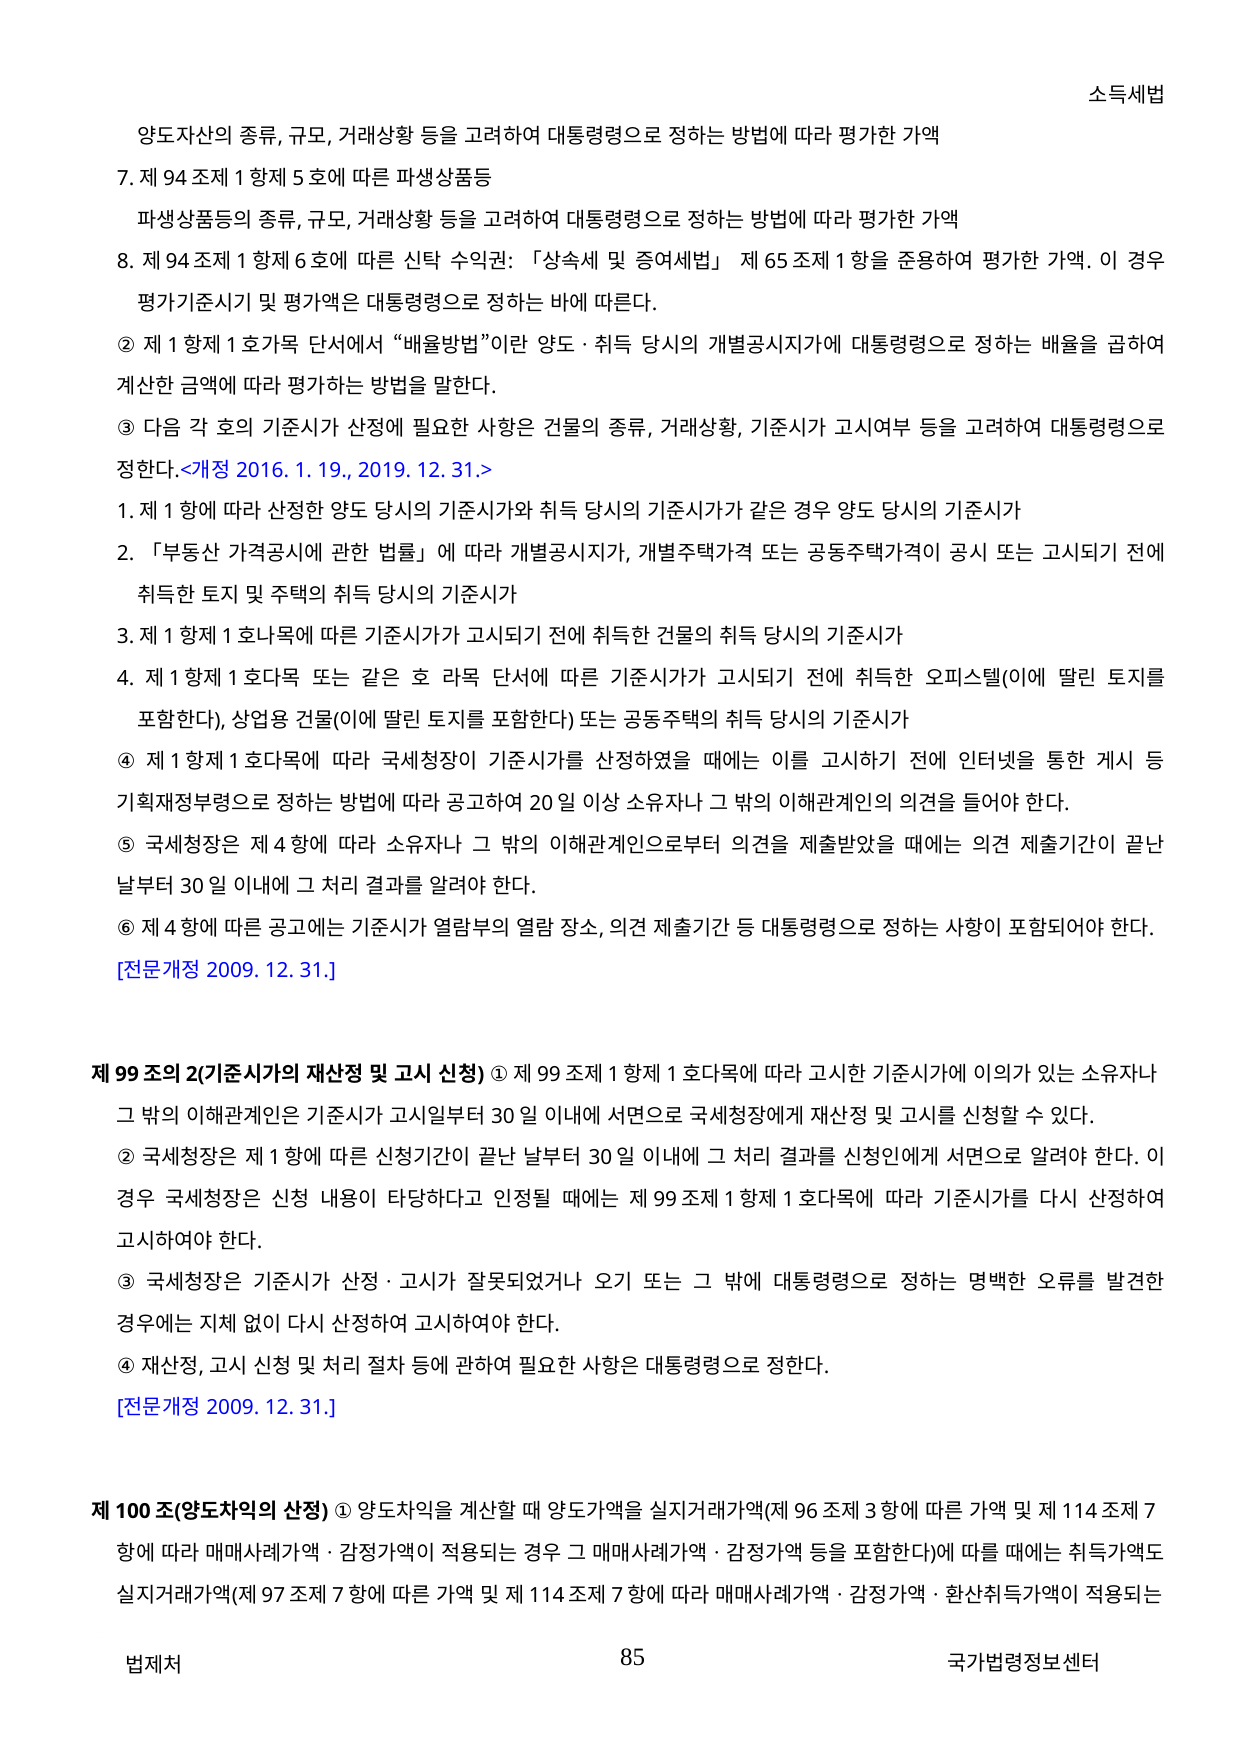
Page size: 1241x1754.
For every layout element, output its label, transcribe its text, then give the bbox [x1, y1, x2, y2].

text 파생상품등의 종류, 규모, 거래상황 등을 고려하여 대통령령으로 정하는 방법에 따라 평가한 가액 [137, 192, 1165, 233]
text ④ 재산정, 고시 신청 및 처리 절차 등에 관하여 필요한 사항은 대통령령으로 정한다. [117, 1337, 1165, 1379]
text 7. 제94조제1항제5호에 따른 파생상품등 [117, 150, 1165, 192]
text ② 국세청장은 제1항에 따른 신청기간이 끝난 날부터 30일 이내에 그 처리 결과를 신청인에게 서면으로 알려야 한다. 이 경우 국세청장은 신청 내용이 타당하다고 인정될 때에는 제99조제1항제1호다목에 따라 기준시가를 다시 산정하여 고시하여야 한다. [117, 1129, 1165, 1254]
text 양도자산의 종류, 규모, 거래상황 등을 고려하여 대통령령으로 정하는 방법에 따라 평가한 가액 [117, 108, 1165, 150]
text 8. 제94조제1항제6호에 따른 신탁 수익권: 「상속세 및 증여세법」 제65조제1항을 준용하여 평가한 가액. 이 경우 평가기준시기 및 평가액은 대통령령으로 정하는 바에 따른다. [117, 233, 1165, 317]
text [92, 1483, 1165, 1608]
text ⑥ 제4항에 따른 공고에는 기준시가 열람부의 열람 장소, 의견 제출기간 등 대통령령으로 정하는 사항이 포함되어야 한다. [117, 900, 1165, 942]
text 3. 제1항제1호나목에 따른 기준시가가 고시되기 전에 취득한 건물의 취득 당시의 기준시가 [117, 608, 1165, 650]
text ③ 국세청장은 기준시가 산정ㆍ고시가 잘못되었거나 오기 또는 그 밖에 대통령령으로 정하는 명백한 오류를 발견한 경우에는 지체 없이 다시 산정하여 고시하여야 한다. [117, 1254, 1165, 1337]
text [전문개정 2009. 12. 31.] [117, 942, 1165, 983]
text 2. 「부동산 가격공시에 관한 법률」에 따라 개별공시지가, 개별주택가격 또는 공동주택가격이 공시 또는 고시되기 전에 취득한 토지 및 주택의 취득 당시의 기준시가 [117, 525, 1165, 608]
text ⑤ 국세청장은 제4항에 따라 소유자나 그 밖의 이해관계인으로부터 의견을 제출받았을 때에는 의견 제출기간이 끝난 날부터 30일 이내에 그 처리 결과를 알려야 한다. [117, 817, 1165, 900]
text 제99조의2(기준시가의 재산정 및 고시 신청) ① 제99조제1항제1호다목에 따라 고시한 기준시가에 이의가 있는 소유자나 그 밖의 이해관계인은 기준시가 고시일부터 30일 이내에 서면으로 국세청장에게 재산정 및 고시를 신청할 수 있다. [92, 1046, 1165, 1129]
text ③ 다음 각 호의 기준시가 산정에 필요한 사항은 건물의 종류, 거래상황, 기준시가 고시여부 등을 고려하여 대통령령으로 정한다.<개정 2016. 1. 19., 2019. 12. 31.> [117, 400, 1165, 483]
text ② 제1항제1호가목 단서에서 “배율방법”이란 양도ㆍ취득 당시의 개별공시지가에 대통령령으로 정하는 배율을 곱하여 계산한 금액에 따라 평가하는 방법을 말한다. [117, 317, 1165, 400]
text 4. 제1항제1호다목 또는 같은 호 라목 단서에 따른 기준시가가 고시되기 전에 취득한 오피스텔(이에 딸린 토지를 포함한다), 상업용 건물(이에 딸린 토지를 포함한다) 또는 공동주택의 취득 당시의 기준시가 [117, 650, 1165, 733]
text ④ 제1항제1호다목에 따라 국세청장이 기준시가를 산정하였을 때에는 이를 고시하기 전에 인터넷을 통한 게시 등 기획재정부령으로 정하는 방법에 따라 공고하여 20일 이상 소유자나 그 밖의 이해관계인의 의견을 들어야 한다. [117, 733, 1165, 817]
text [전문개정 2009. 12. 31.] [117, 1379, 1165, 1421]
text 1. 제1항에 따라 산정한 양도 당시의 기준시가와 취득 당시의 기준시가가 같은 경우 양도 당시의 기준시가 [117, 483, 1165, 525]
